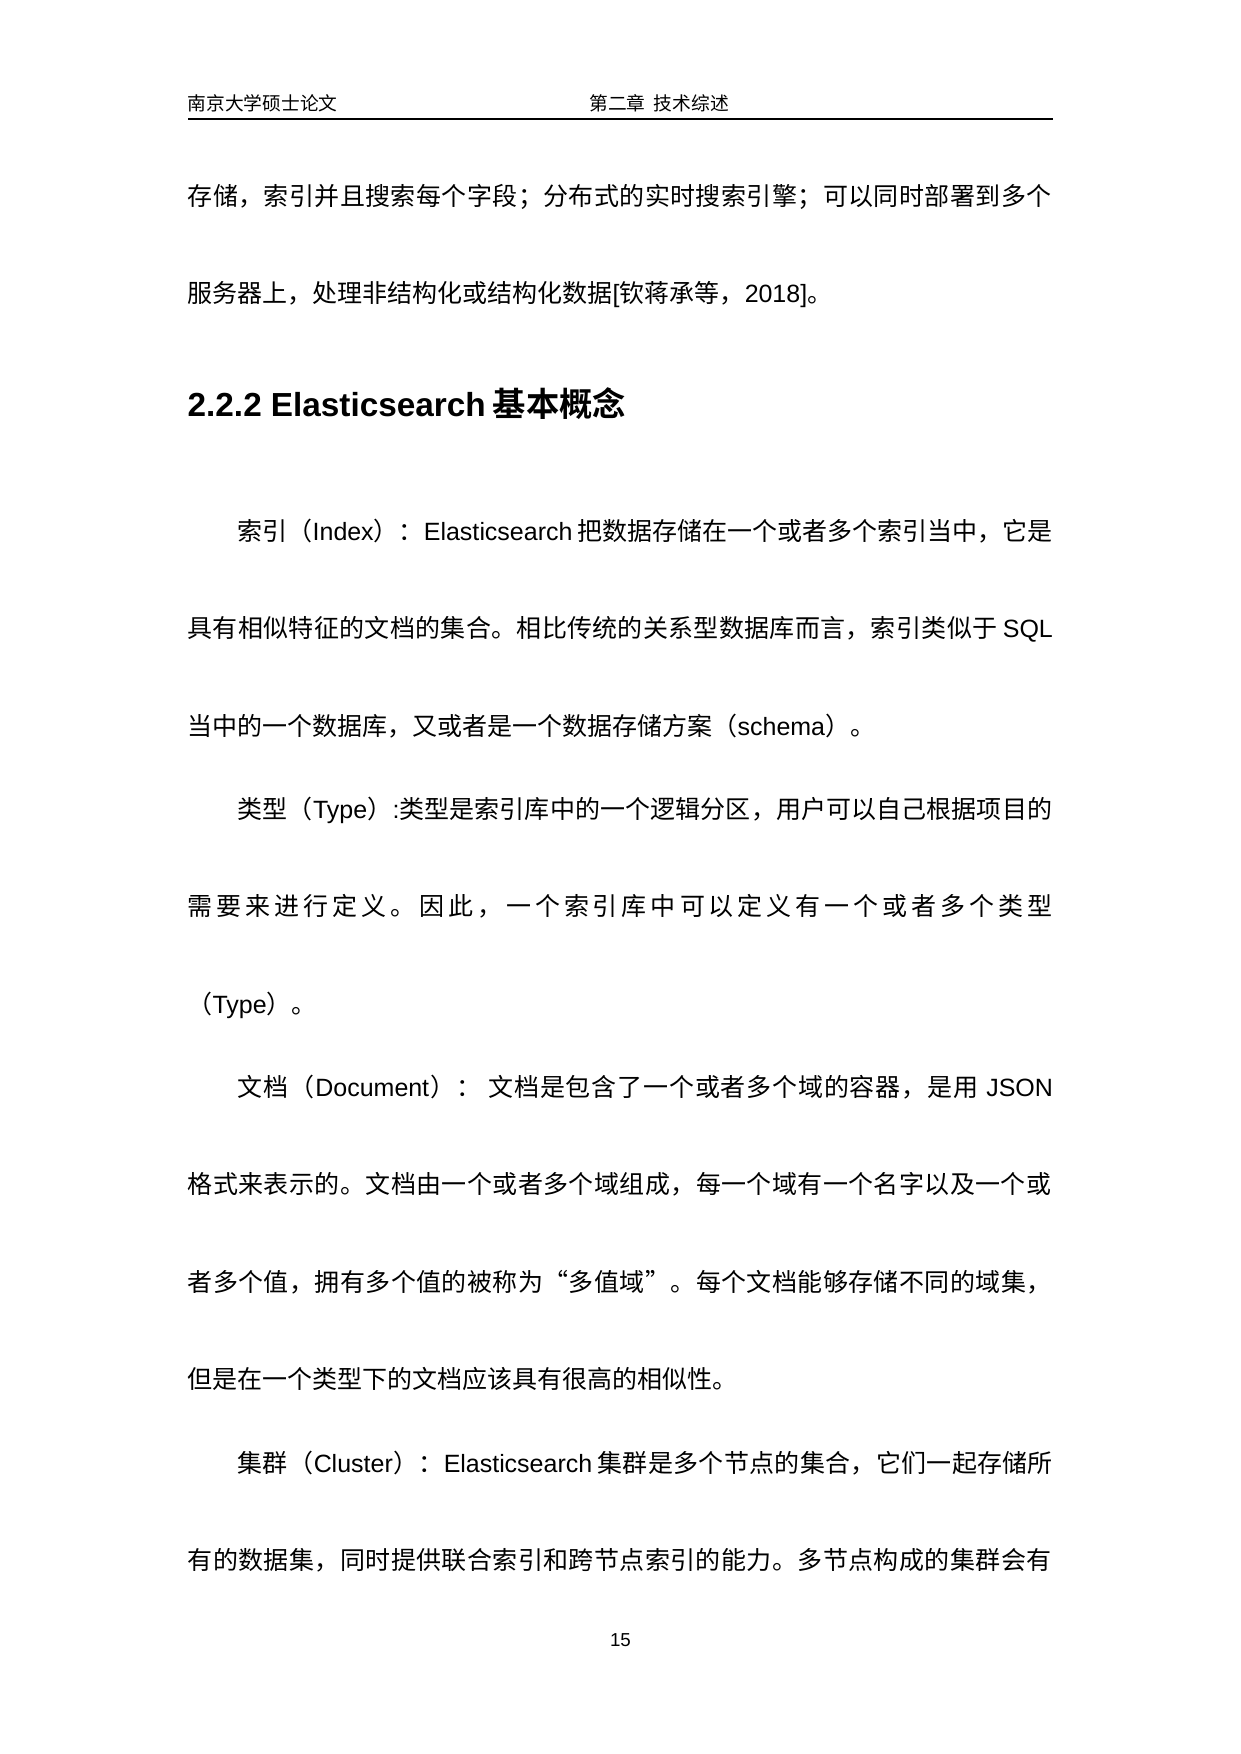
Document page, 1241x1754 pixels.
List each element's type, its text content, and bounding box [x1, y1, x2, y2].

text 文档（Document）： 文档是包含了一个或者多个域的容器，是用JSON格式来表示的。文档由一个或者多个域组成，每一个域有一个名字以及一个或者多个值，拥有多个值的被称为“多值域”。每个文档能够存储不同的域集，但是在一个类型下的文档应该具有很高的相似性。 [187, 1053, 1053, 1411]
text 类型（Type）:类型是索引库中的一个逻辑分区，用户可以自己根据项目的需要来进行定义。因此，一个索引库中可以定义有一个或者多个类型（Type）。 [187, 775, 1053, 1035]
subtitle 2.2.2 Elasticsearch基本概念 [187, 370, 1053, 435]
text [187, 162, 1053, 324]
text 索引（Index）：Elasticsearch把数据存储在一个或者多个索引当中，它是具有相似特征的文档的集合。相比传统的关系型数据库而言，索引类似于SQL当中的一个数据库，又或者是一个数据存储方案（schema）。 [187, 497, 1053, 757]
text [187, 1429, 1053, 1591]
